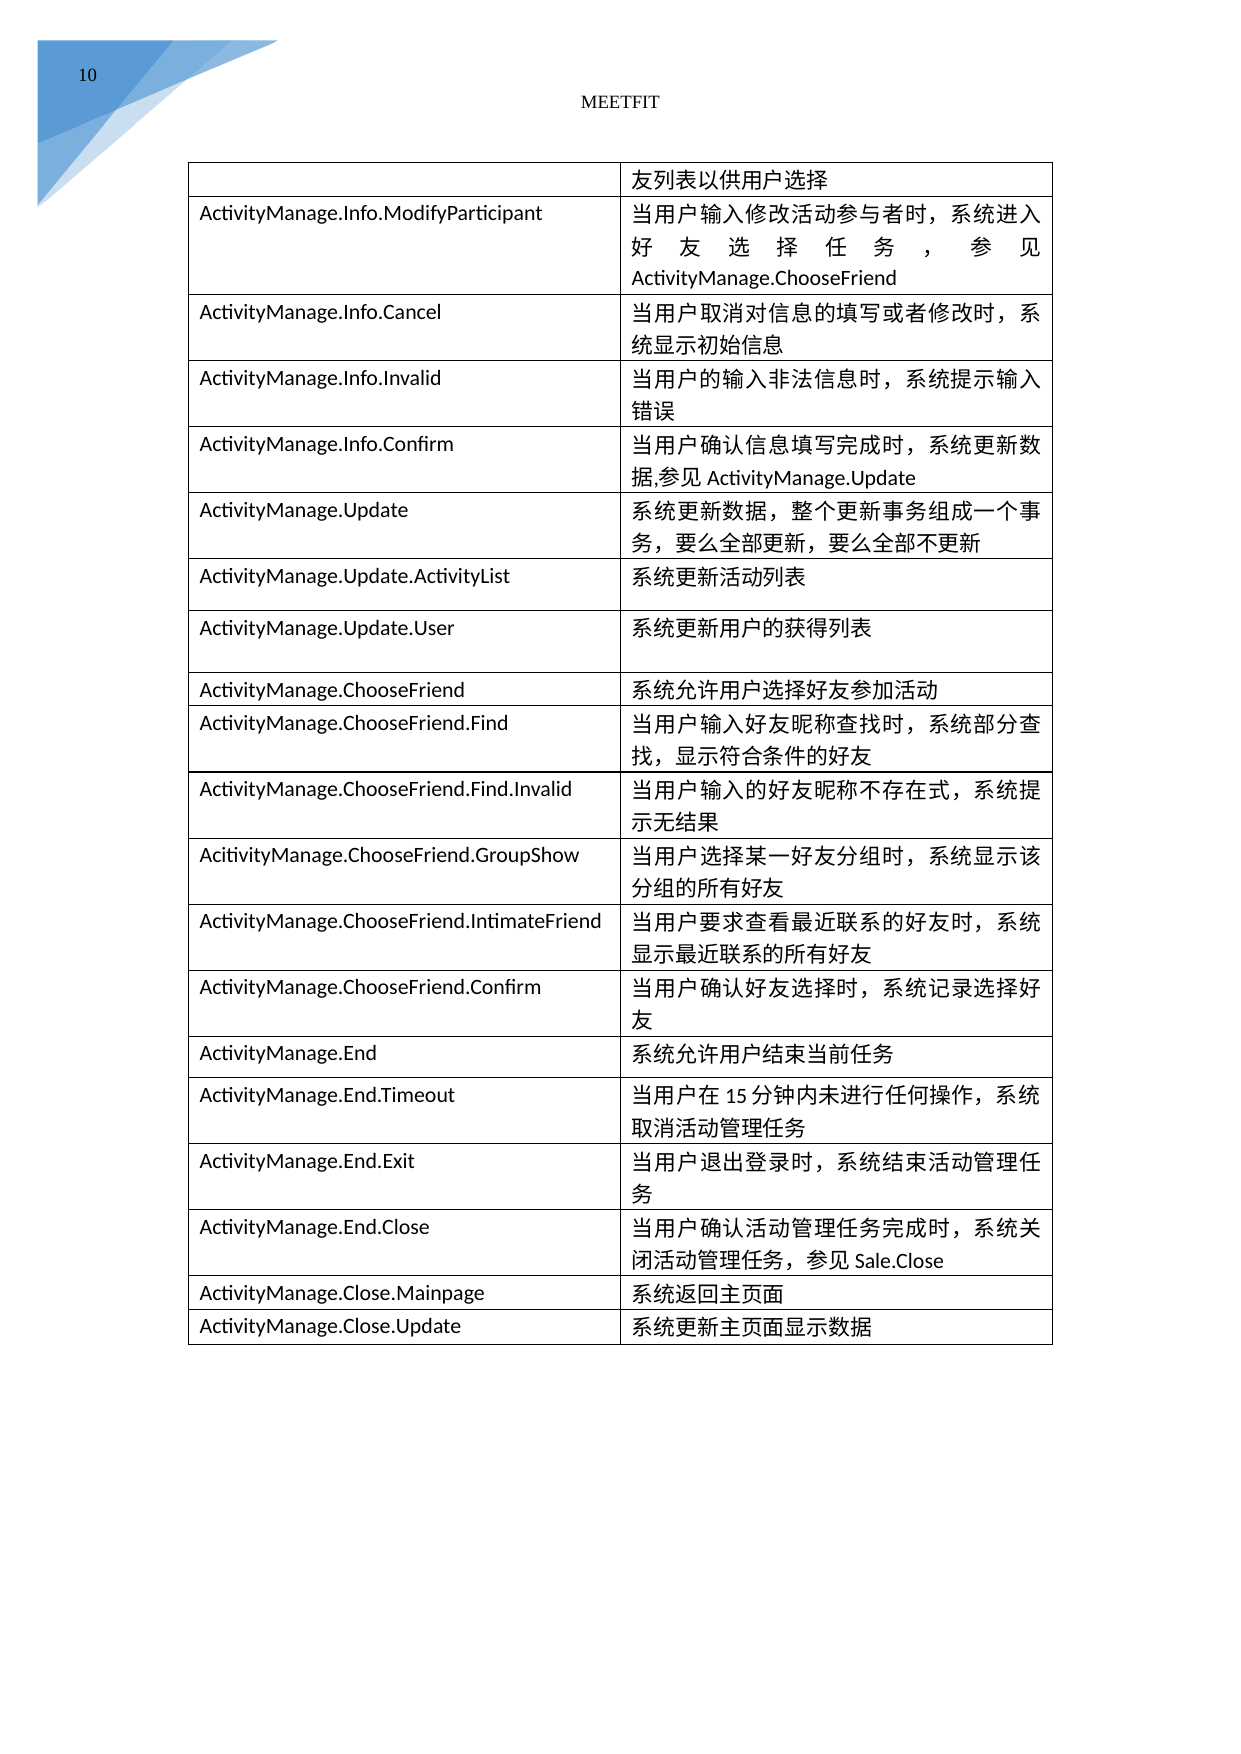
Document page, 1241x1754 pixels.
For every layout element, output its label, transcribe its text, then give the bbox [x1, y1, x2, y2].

table_cell ActivityManage.ChooseFriend.IntimateFriend [189, 905, 620, 969]
table_cell 系统更新主页面显示数据 [621, 1310, 1052, 1343]
table_cell ActivityManage.ChooseFriend.Confirm [189, 971, 620, 1036]
table_cell 当用户确认活动管理任务完成时，系统关闭活动管理任务，参见Sale.Close [621, 1210, 1052, 1275]
table_cell ActivityManage.Info.Confirm [189, 427, 620, 492]
table_cell ActivityManage.Info.ModifyParticipant [189, 197, 620, 294]
table_cell 当用户输入好友昵称查找时，系统部分查找，显示符合条件的好友 [621, 706, 1052, 771]
table_cell 当用户的输入非法信息时，系统提示输入错误 [621, 361, 1052, 426]
table_cell ActivityManage.End.Timeout [189, 1078, 620, 1143]
table_cell 当用户输入修改活动参与者时，系统进入好友选择任务，参见ActivityManage.ChooseFriend [621, 197, 1052, 294]
table_cell ActivityManage.ChooseFriend.Find [189, 706, 620, 771]
table_cell ActivityManage.Info.Cancel [189, 295, 620, 360]
table_cell 当用户确认好友选择时，系统记录选择好友 [621, 971, 1052, 1036]
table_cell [621, 163, 1052, 196]
table_cell ActivityManage.Update.User [189, 611, 620, 672]
table_cell 当用户取消对信息的填写或者修改时，系统显示初始信息 [621, 295, 1052, 360]
table_cell 当用户输入的好友昵称不存在式，系统提示无结果 [621, 773, 1052, 837]
table_cell ActivityManage.End.Close [189, 1210, 620, 1275]
table_cell ActivityManage.Update.ActivityList [189, 559, 620, 610]
table_cell 系统更新数据，整个更新事务组成一个事务，要么全部更新，要么全部不更新 [621, 493, 1052, 558]
table_cell 当用户要求查看最近联系的好友时，系统显示最近联系的所有好友 [621, 905, 1052, 969]
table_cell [189, 163, 620, 196]
table_cell ActivityManage.Close.Mainpage [189, 1276, 620, 1309]
picture [37, 40, 279, 209]
table_cell ActivityManage.ChooseFriend.Find.Invalid [189, 773, 620, 837]
table_cell ActivityManage.Info.Invalid [189, 361, 620, 426]
table_cell ActivityManage.Close.Update [189, 1310, 620, 1343]
table_cell 当用户退出登录时，系统结束活动管理任务 [621, 1144, 1052, 1209]
table_cell ActivityManage.End [189, 1037, 620, 1077]
table_cell 当用户选择某一好友分组时，系统显示该分组的所有好友 [621, 839, 1052, 903]
table_cell 系统返回主页面 [621, 1276, 1052, 1309]
table_cell ActivityManage.ChooseFriend [189, 673, 620, 705]
table_cell 当用户确认信息填写完成时，系统更新数据,参见ActivityManage.Update [621, 427, 1052, 492]
table_cell ActivityManage.End.Exit [189, 1144, 620, 1209]
table_cell 系统更新用户的获得列表 [621, 611, 1052, 672]
table_cell 系统允许用户结束当前任务 [621, 1037, 1052, 1077]
table_cell 当用户在15分钟内未进行任何操作，系统取消活动管理任务 [621, 1078, 1052, 1143]
table_cell AcitivityManage.ChooseFriend.GroupShow [189, 839, 620, 903]
table_cell 系统更新活动列表 [621, 559, 1052, 610]
table_cell 系统允许用户选择好友参加活动 [621, 673, 1052, 705]
table_cell ActivityManage.Update [189, 493, 620, 558]
